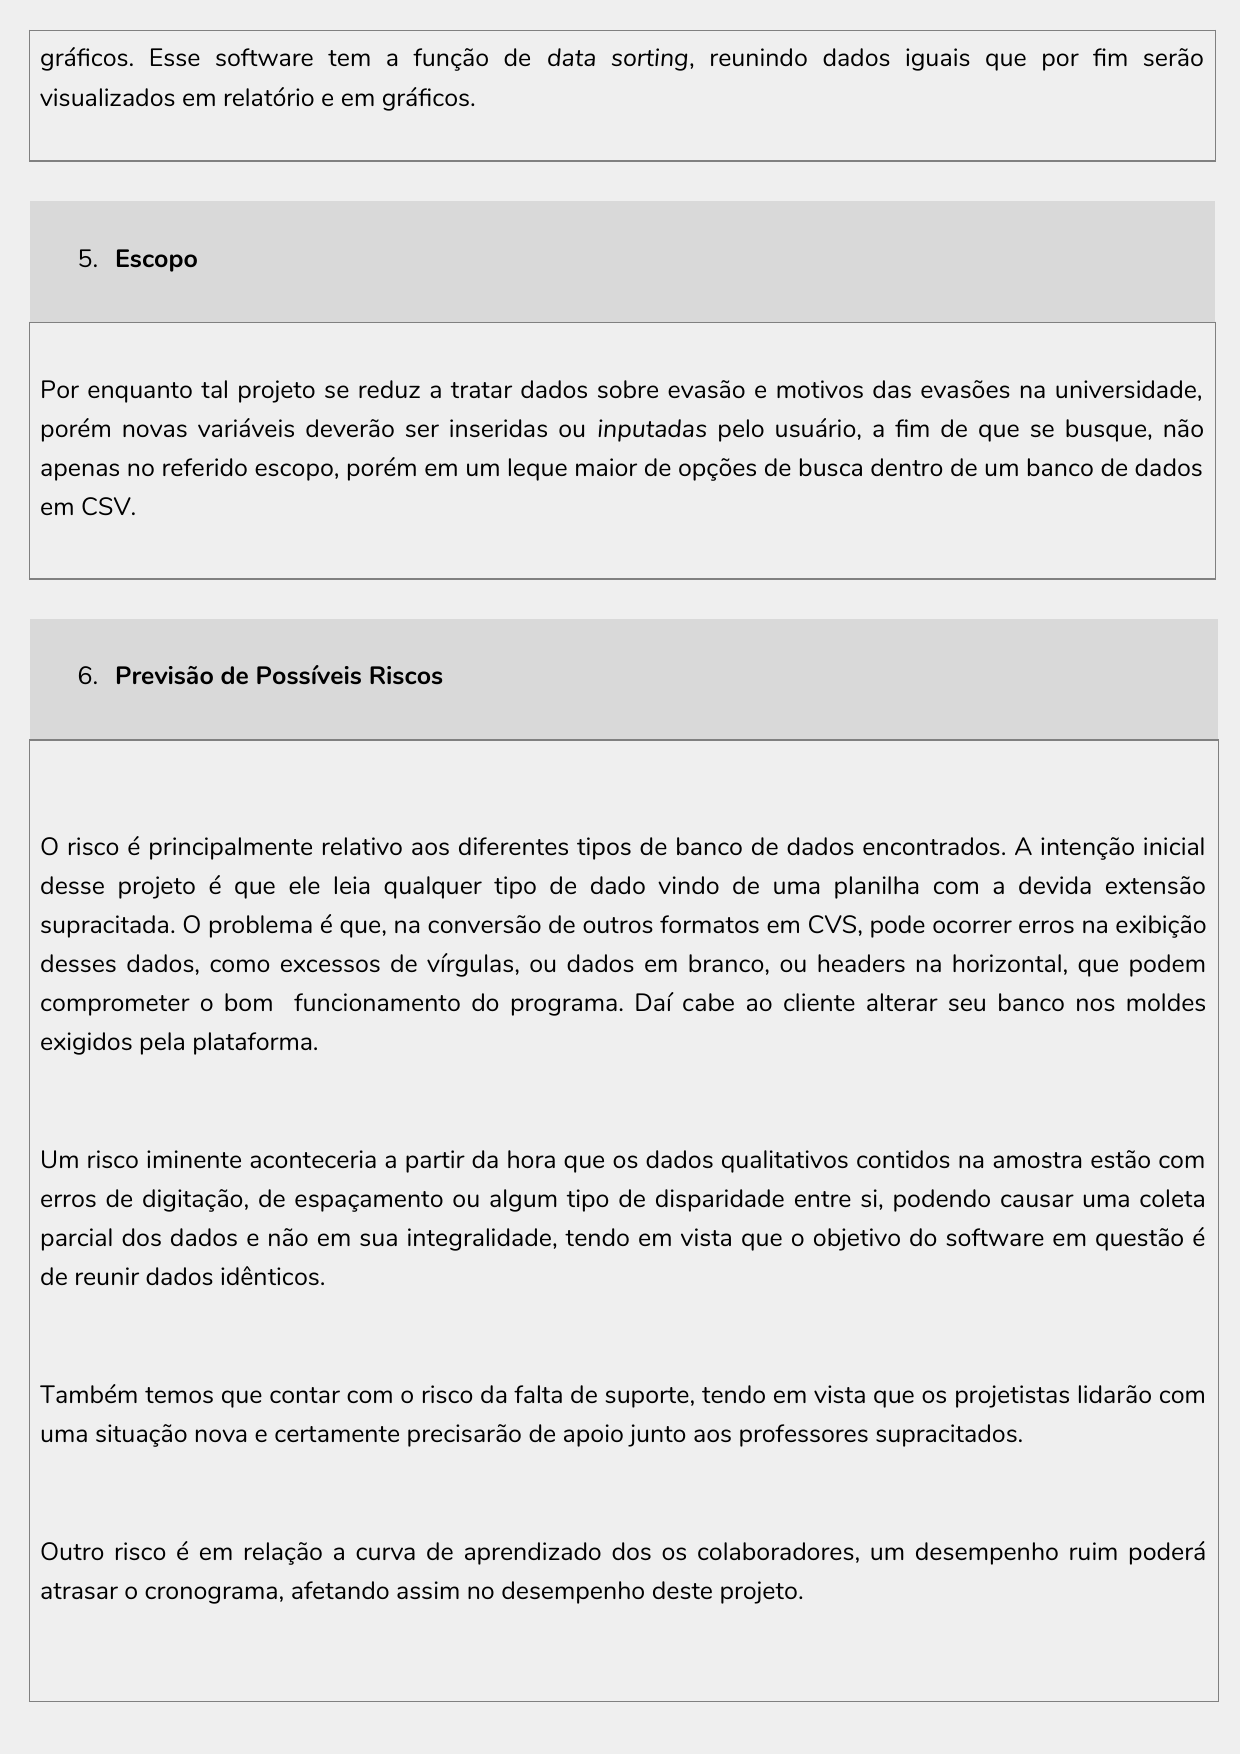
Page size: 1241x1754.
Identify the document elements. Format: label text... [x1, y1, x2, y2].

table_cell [30, 741, 1218, 1701]
table_header Previsão de Possíveis Riscos [30, 619, 1218, 739]
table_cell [30, 31, 1215, 160]
table_cell Por enquanto tal projeto se reduz a tratar dados sobre evasão e motivos das evasões na universidade, porém novas variáveis deverão ser inseridas ou inputadas pelo usuário, a fim de que se busque, não apenas no referido escopo, porém em um leque maior de opções de busca dentro de um banco de dados em CSV. [30, 323, 1215, 578]
table_header Escopo [30, 201, 1215, 322]
